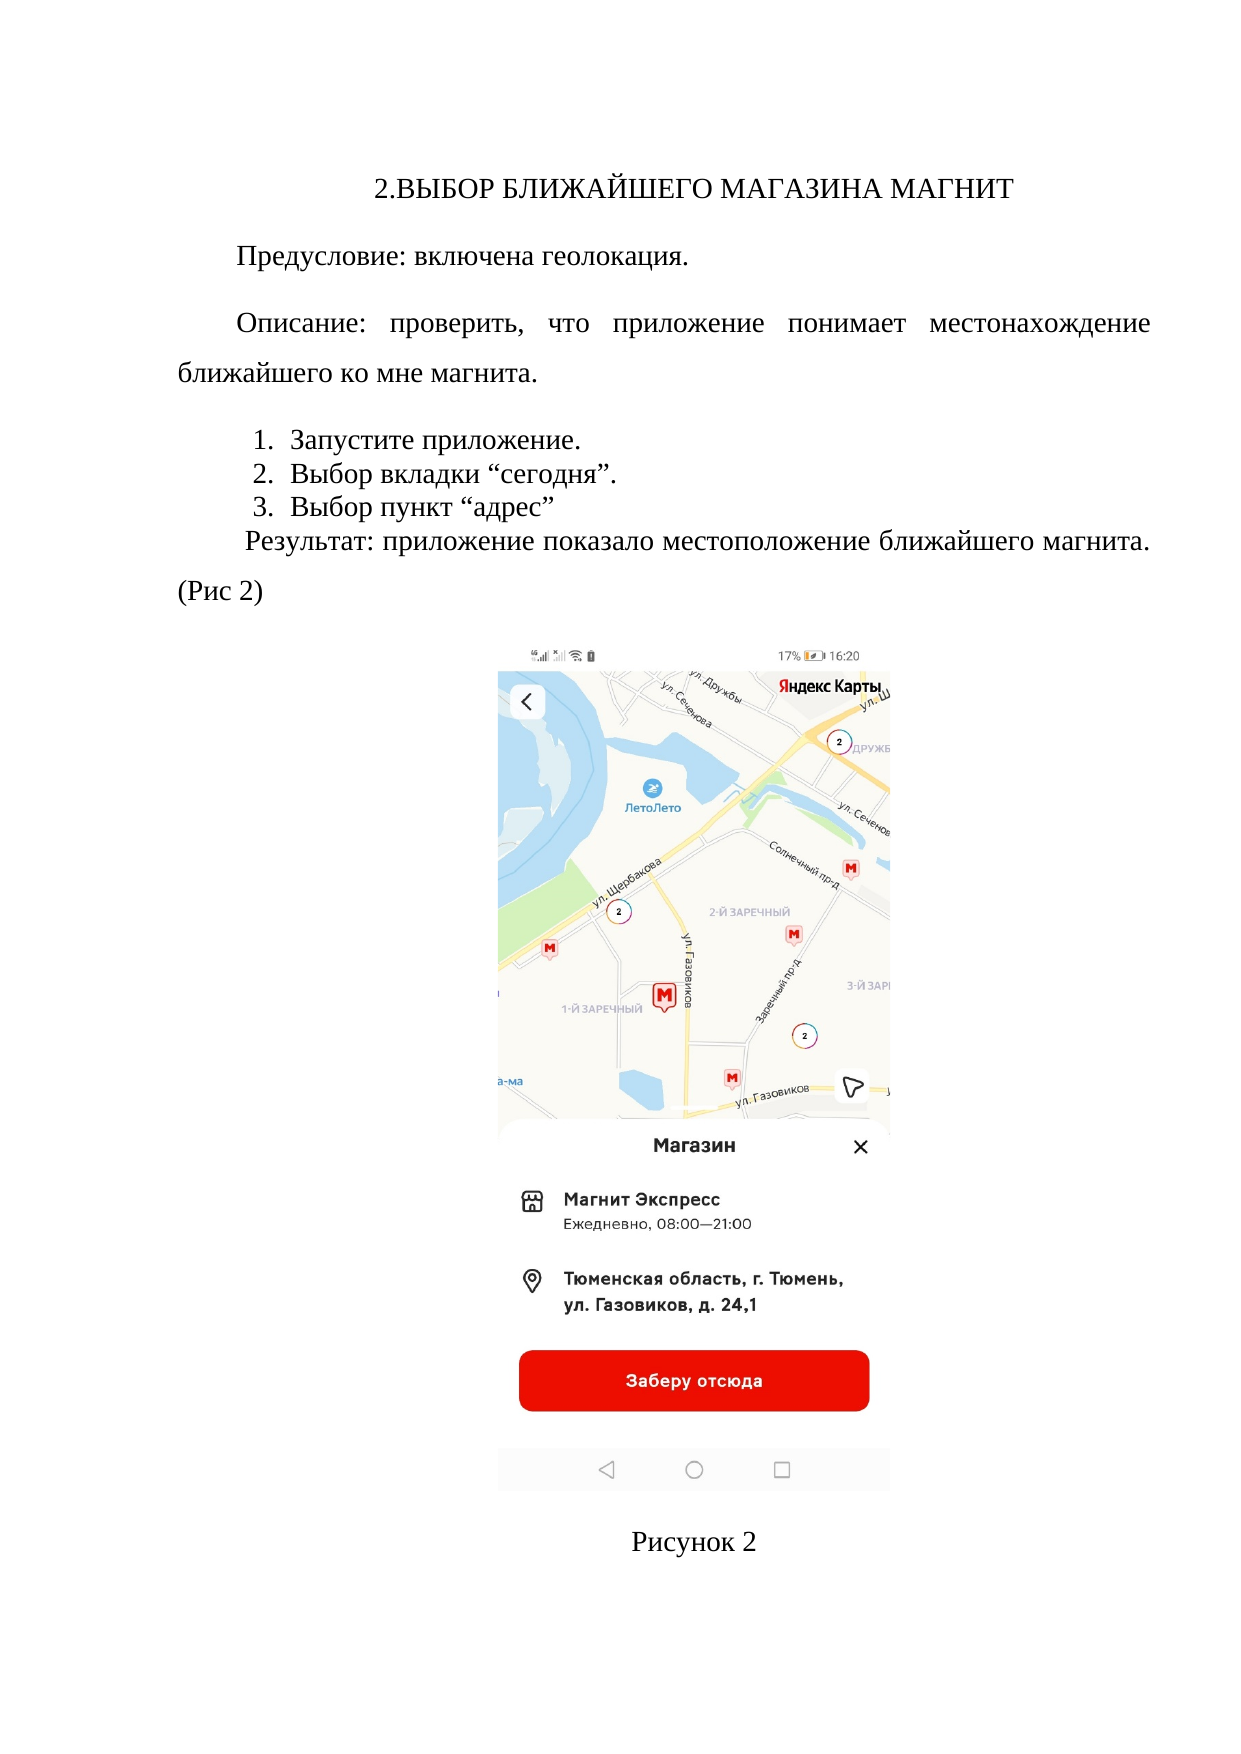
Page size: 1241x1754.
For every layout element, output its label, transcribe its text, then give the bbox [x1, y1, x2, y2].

list Выбор вкладки “сегодня”. [252, 456, 1152, 489]
text Рисунок 2 [177, 1524, 1152, 1557]
text Предусловие: включена геолокация. [177, 238, 1152, 271]
list Выбор пункт “адрес” [252, 489, 1152, 523]
text Описание: проверить, что приложение понимает местонахождение ближайшего ко мне магнита. [177, 305, 1152, 389]
text Результат: приложение показало местоположение ближайшего магнита. (Рис 2) [177, 523, 1152, 607]
list Запустите приложение. [252, 422, 1152, 456]
text 2.ВЫБОР БЛИЖАЙШЕГО МАГАЗИНА МАГНИТ [177, 171, 1152, 204]
picture [497, 640, 890, 1491]
